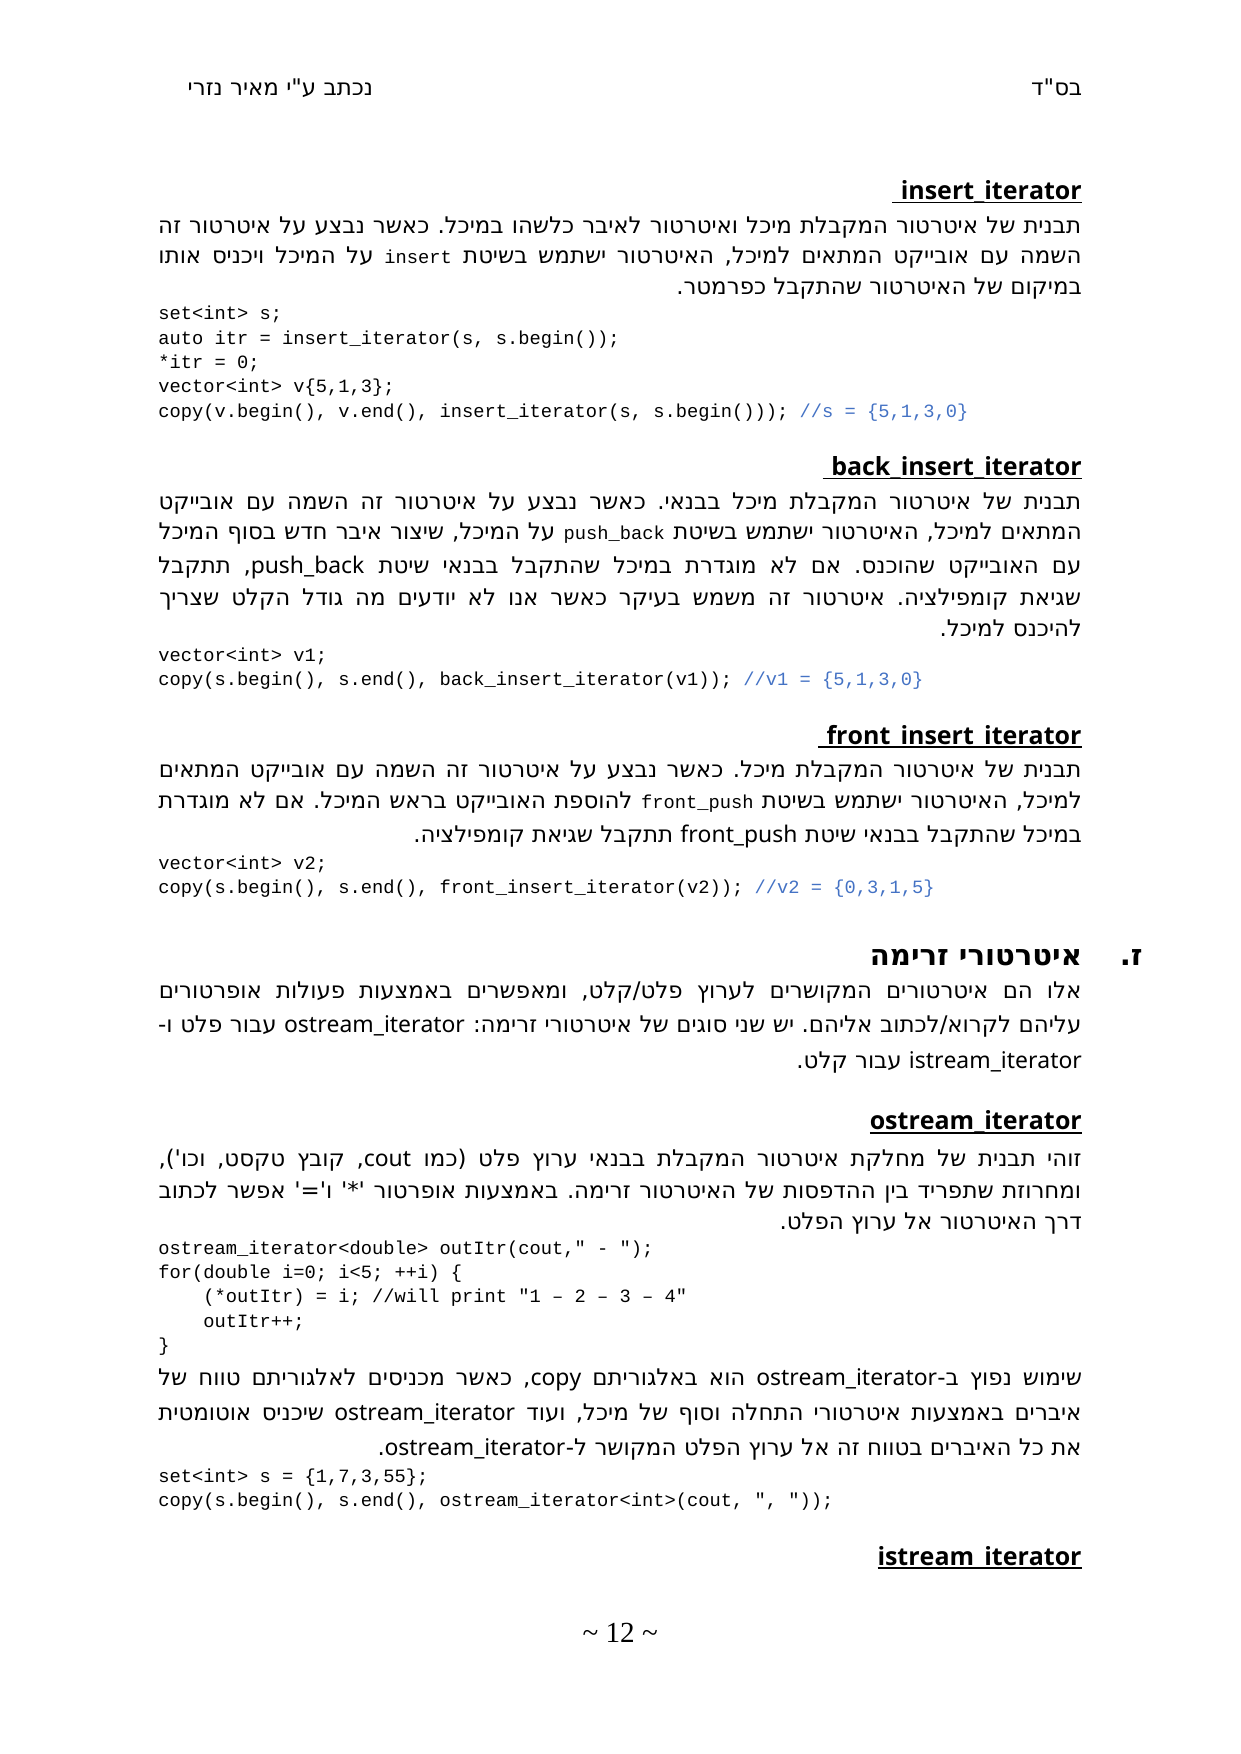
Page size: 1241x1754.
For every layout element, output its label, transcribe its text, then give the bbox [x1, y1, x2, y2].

text copy(s.begin(), s.end(), ostream_iterator<int>(cout, ", ")); [158, 1491, 1082, 1512]
text *itr = 0; [158, 353, 1082, 374]
text שימוש נפוץ ב-ostream_iterator הוא באלגוריתם copy, כאשר מכניסים לאלגוריתם טווח של איברים באמצעות איטרטורי התחלה וסוף של מיכל, ועוד ostream_iterator שיכניס אוטומטית את כל האיברים בטווח זה אל ערוץ הפלט המקושר ל-ostream_iterator. [158, 1360, 1082, 1462]
text copy(v.begin(), v.end(), insert_iterator(s, s.begin())); //s = {5,1,3,0} [158, 402, 1082, 423]
text תבנית של איטרטור המקבלת מיכל ואיטרטור לאיבר כלשהו במיכל. כאשר נבצע על איטרטור זה השמה עם אובייקט המתאים למיכל, האיטרטור ישתמש בשיטת insert על המיכל ויכניס אותו במיקום של האיטרטור שהתקבל כפרמטר. [158, 212, 1082, 300]
text זוהי תבנית של מחלקת איטרטור המקבלת בבנאי ערוץ פלט (כמו cout, קובץ טקסט, וכו'), ומחרוזת שתפריד בין ההדפסות של האיטרטור זרימה. באמצעות אופרטור '*' ו'=' אפשר לכתוב דרך האיטרטור אל ערוץ הפלט. [158, 1142, 1082, 1234]
text copy(s.begin(), s.end(), back_insert_iterator(v1)); //v1 = {5,1,3,0} [158, 670, 1082, 691]
text set<int> s = {1,7,3,55}; [158, 1467, 1082, 1488]
text } [158, 1336, 1082, 1357]
subtitle istream_iterator [158, 1538, 1082, 1572]
subtitle ostream_iterator [158, 1103, 1082, 1137]
text vector<int> v{5,1,3}; [158, 377, 1082, 398]
subtitle back_insert_iterator [158, 449, 1082, 483]
subtitle איטרטורי זרימה [158, 939, 1119, 973]
text auto itr = insert_iterator(s, s.begin()); [158, 328, 1082, 350]
subtitle insert_iterator [158, 173, 1082, 207]
text for(double i=0; i<5; ++i) { [158, 1263, 1082, 1284]
text vector<int> v2; [158, 854, 1082, 875]
text תבנית של איטרטור המקבלת מיכל. כאשר נבצע על איטרטור זה השמה עם אובייקט המתאים למיכל, האיטרטור ישתמש בשיטת front_push להוספת האובייקט בראש המיכל. אם לא מוגדרת במיכל שהתקבל בבנאי שיטת front_push תתקבל שגיאת קומפילציה. [158, 757, 1082, 849]
text vector<int> v1; [158, 646, 1082, 667]
text set<int> s; [158, 304, 1082, 325]
text ostream_iterator<double> outItr(cout," - "); [158, 1238, 1082, 1260]
text (*outItr) = i; //will print "1 – 2 – 3 – 4" [158, 1287, 1082, 1308]
text outItr++; [158, 1312, 1082, 1333]
text אלו הם איטרטורים המקושרים לערוץ פלט/קלט, ומאפשרים באמצעות פעולות אופרטורים עליהם לקרוא/לכתוב אליהם. יש שני סוגים של איטרטורי זרימה: ostream_iterator עבור פלט ו-istream_iterator עבור קלט. [158, 978, 1082, 1075]
text copy(s.begin(), s.end(), front_insert_iterator(v2)); //v2 = {0,3,1,5} [158, 878, 1082, 899]
text תבנית של איטרטור המקבלת מיכל בבנאי. כאשר נבצע על איטרטור זה השמה עם אובייקט המתאים למיכל, האיטרטור ישתמש בשיטת push_back על המיכל, שיצור איבר חדש בסוף המיכל עם האובייקט שהוכנס. אם לא מוגדרת במיכל שהתקבל בבנאי שיטת push_back, תתקבל שגיאת קומפילציה. איטרטור זה משמש בעיקר כאשר אנו לא יודעים מה גודל הקלט שצריך להיכנס למיכל. [158, 488, 1082, 642]
subtitle front_insert_iterator [158, 717, 1082, 751]
